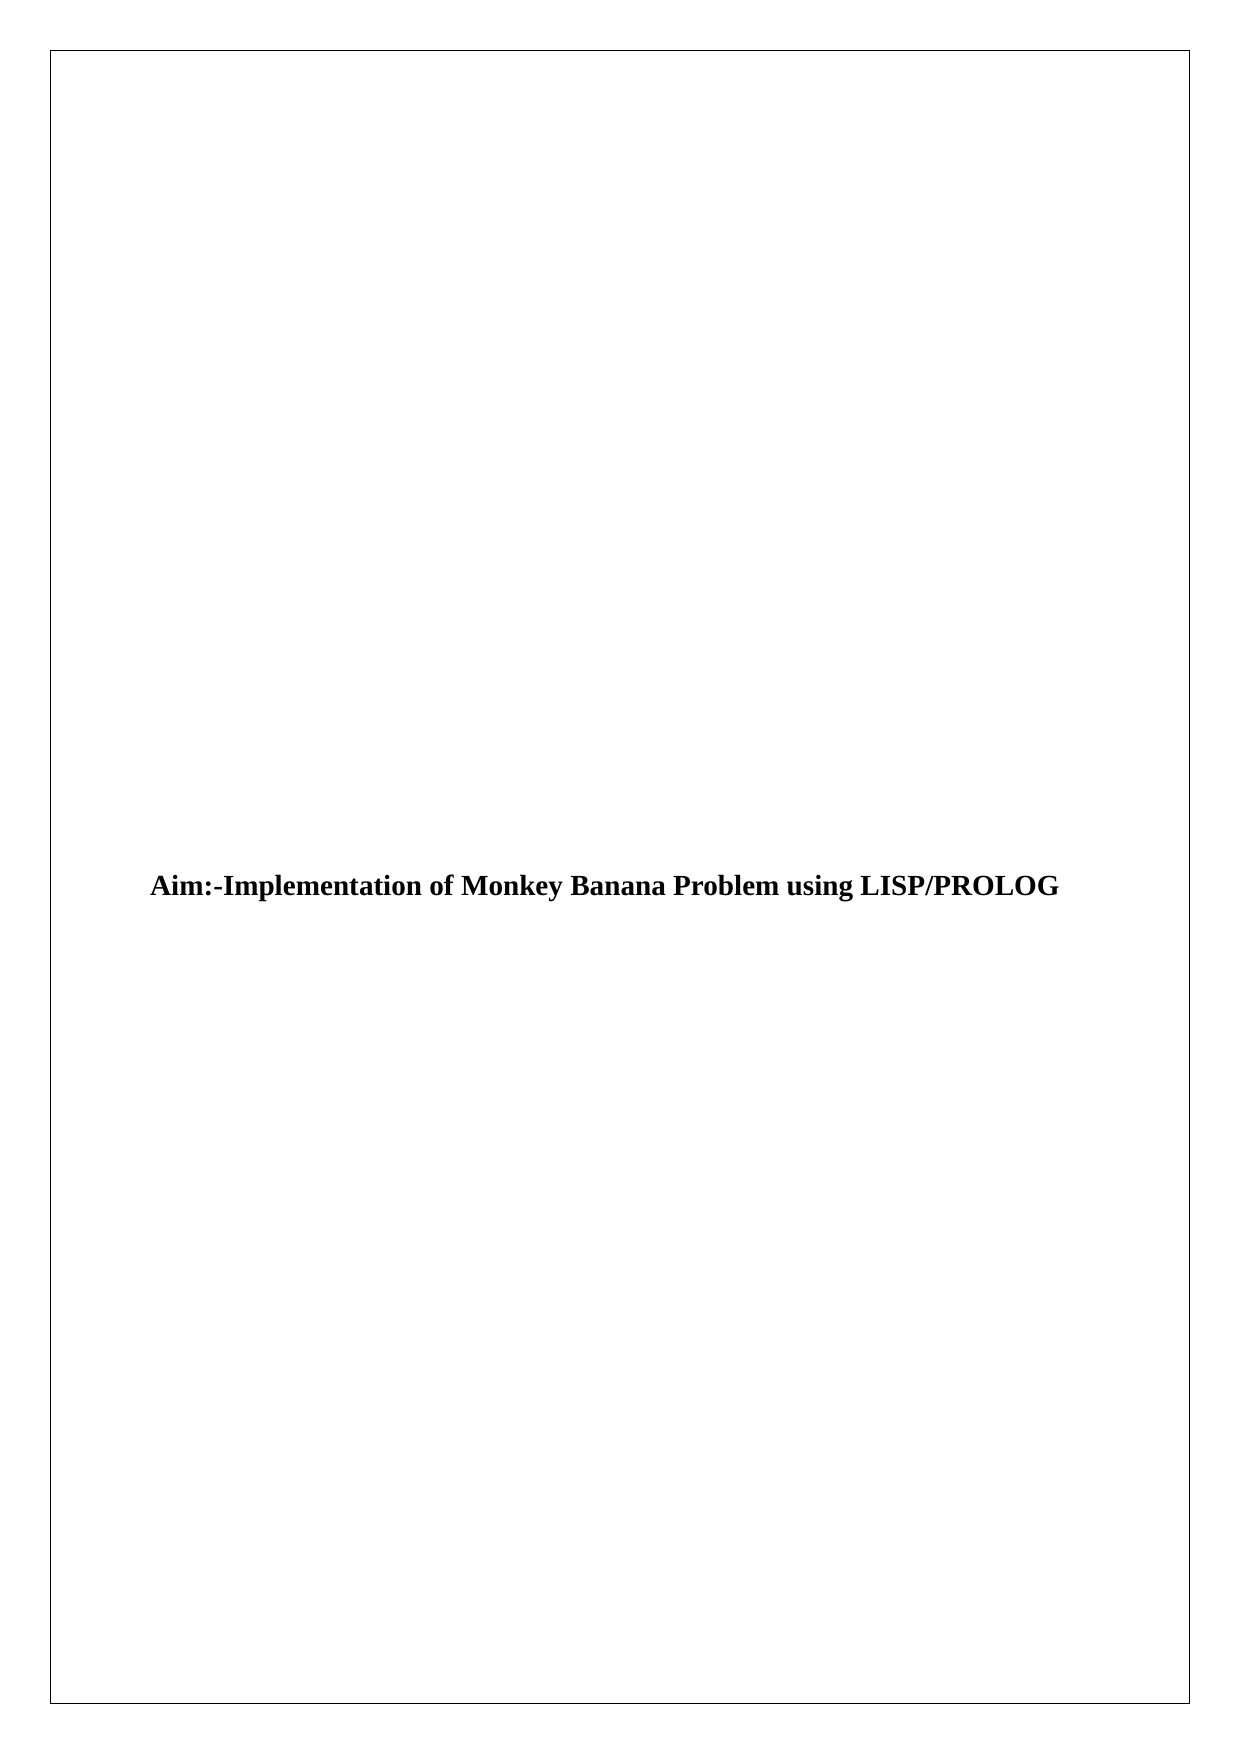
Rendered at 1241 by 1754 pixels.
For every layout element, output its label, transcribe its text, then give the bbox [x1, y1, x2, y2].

text Aim:-Implementation of Monkey Banana Problem using LISP/PROLOG [150, 868, 1090, 902]
